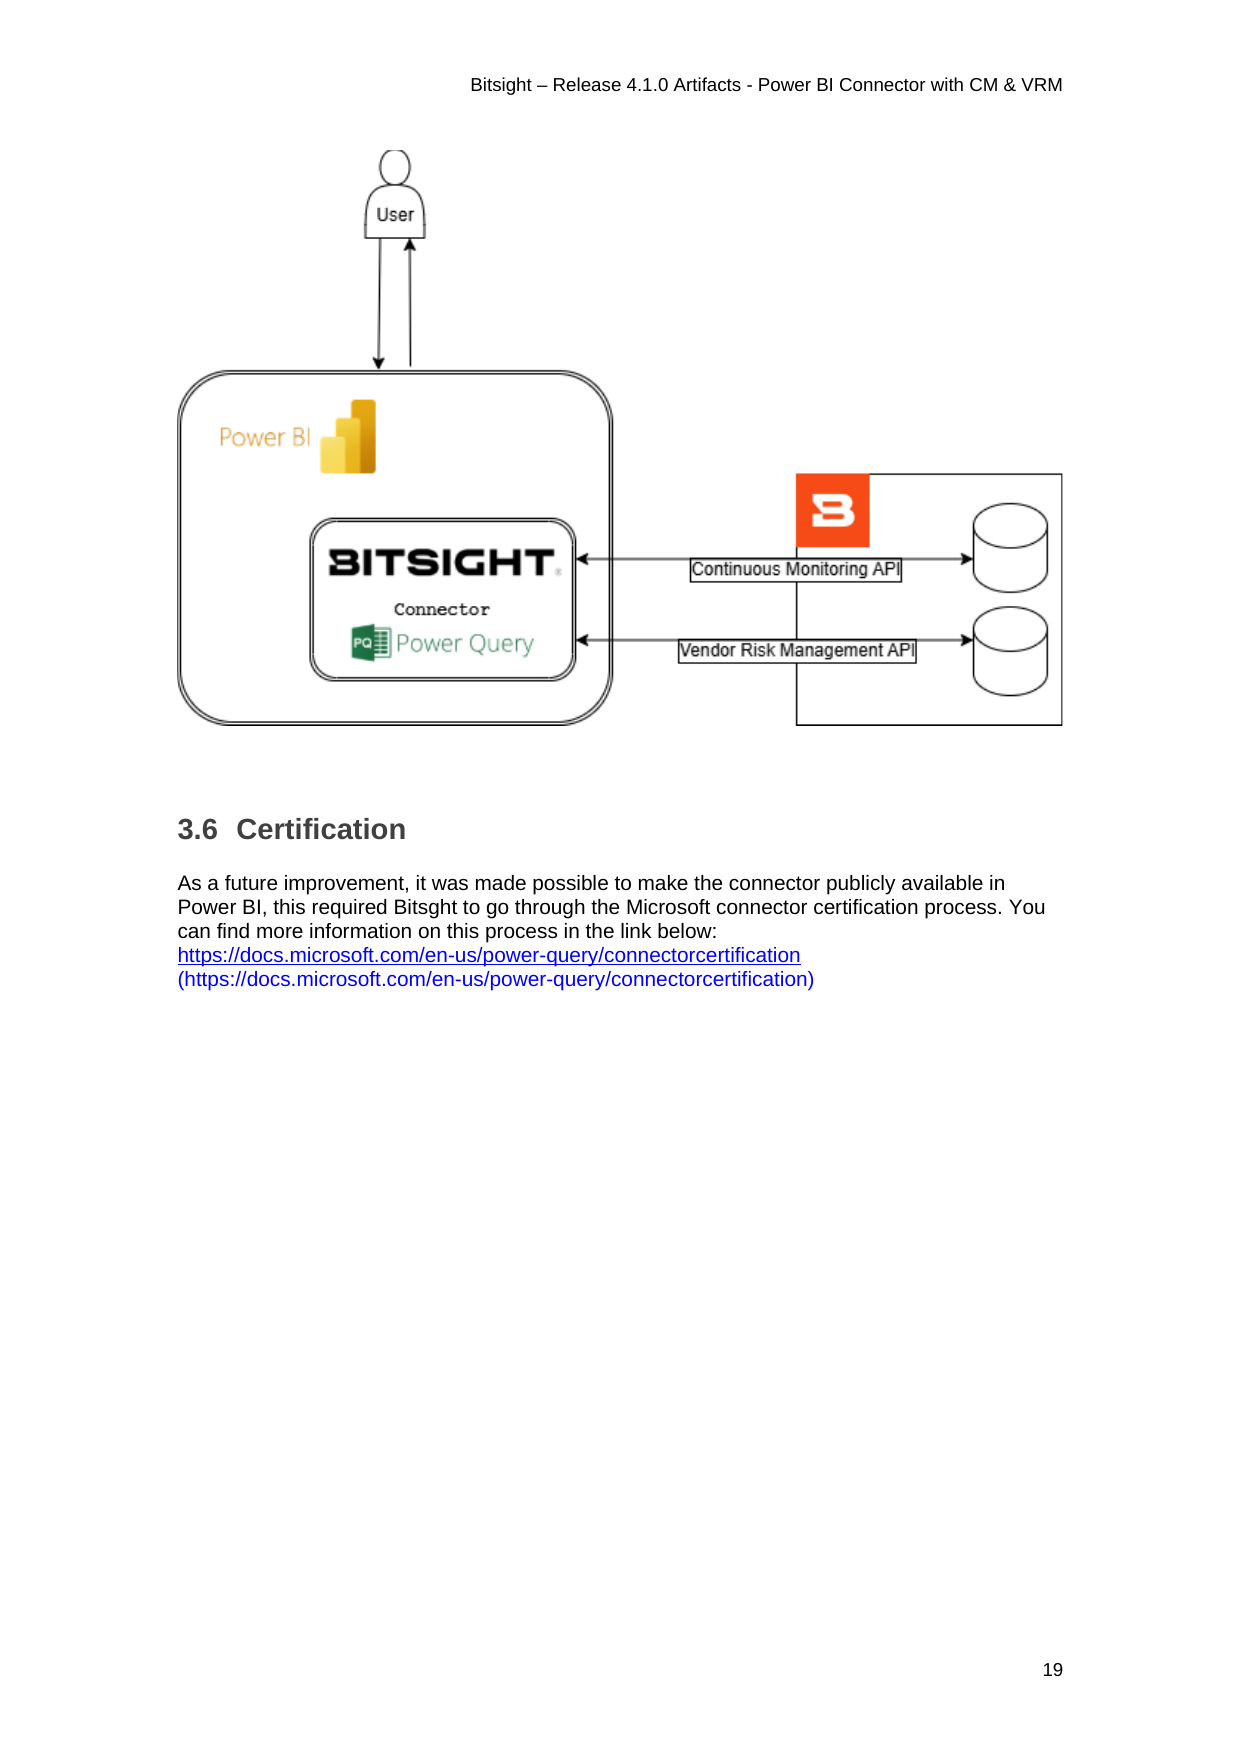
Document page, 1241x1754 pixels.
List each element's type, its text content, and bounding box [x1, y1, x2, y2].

picture [177, 150, 1063, 726]
subtitle Certification [177, 812, 1063, 846]
text As a future improvement, it was made possible to make the connector publicly available in Power BI, this required Bitsght to go through the Microsoft connector certification process. You can find more information on this process in the link below: https://docs.microsoft.com/en-us/power-query/connectorcertification (https://docs.microsoft.com/en-us/power-query/connectorcertification) [177, 871, 1063, 991]
